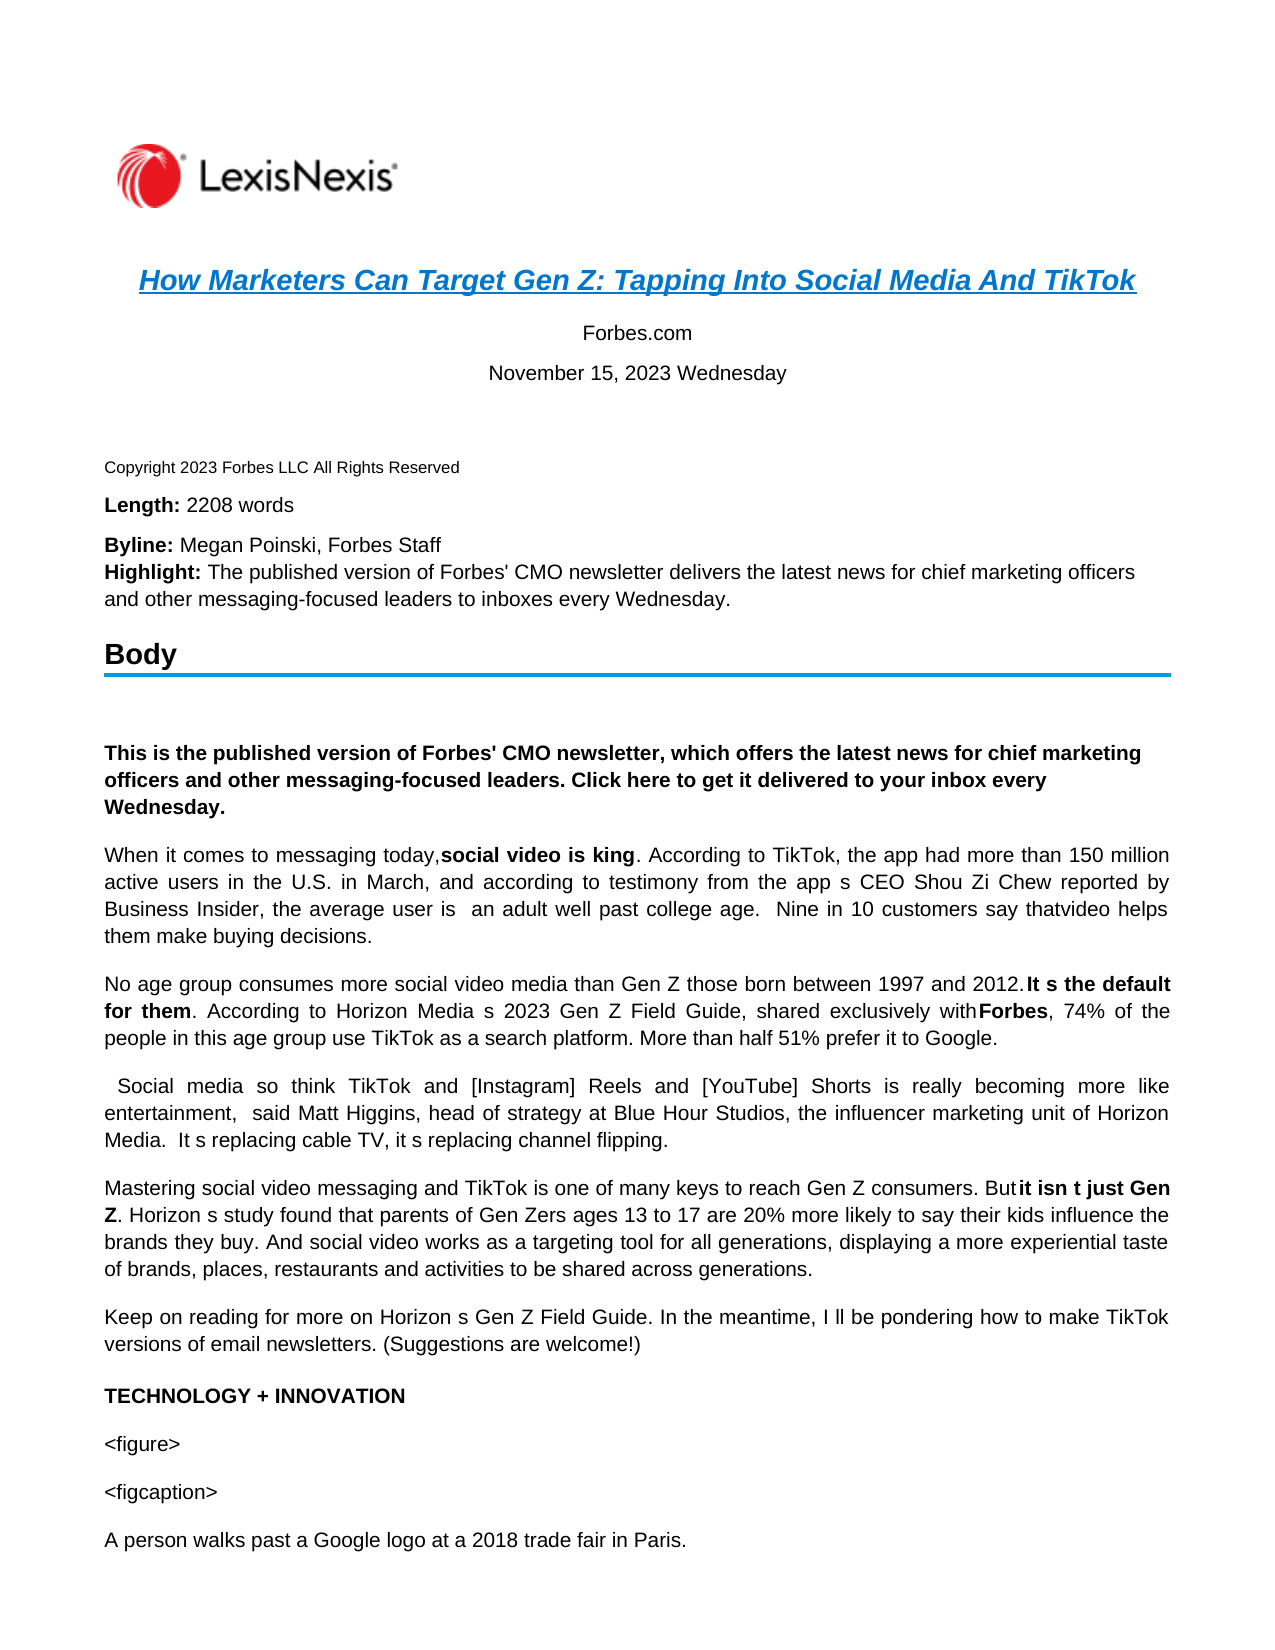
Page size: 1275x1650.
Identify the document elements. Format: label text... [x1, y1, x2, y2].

text TECHNOLOGY + INNOVATION [104, 1381, 1171, 1408]
text Length: 2208 words [104, 490, 1171, 517]
picture [104, 144, 412, 208]
text When it comes to messaging today,social video is king. According to TikTok, the app had more than 150 million active users in the U.S. in March, and according to testimony from the app s CEO Shou Zi Chew reported by Business Insider, the average user is an adult well past college age. Nine in 10 customers say thatvideo helps them make buying decisions. [104, 839, 1171, 948]
text Social media so think TikTok and [Instagram] Reels and [YouTube] Shorts is really becoming more like entertainment, said Matt Higgins, head of strategy at Blue Hour Studios, the influencer marketing unit of Horizon Media. It s replacing cable TV, it s replacing channel flipping. [104, 1071, 1171, 1152]
text No age group consumes more social video media than Gen Z those born between 1997 and 2012.It s the default for them. According to Horizon Media s 2023 Gen Z Field Guide, shared exclusively withForbes, 74% of the people in this age group use TikTok as a search platform. More than half 51% prefer it to Google. [104, 968, 1171, 1050]
text November 15, 2023 Wednesday [104, 357, 1171, 384]
text Forbes.com [104, 318, 1171, 345]
text A person walks past a Google logo at a 2018 trade fair in Paris. [104, 1525, 1171, 1552]
text Copyright 2023 Forbes LLC All Rights Reserved [104, 426, 1171, 477]
text Mastering social video messaging and TikTok is one of many keys to reach Gen Z consumers. Butit isn t just Gen Z. Horizon s study found that parents of Gen Zers ages 13 to 17 are 20% more likely to say their kids influence the brands they buy. And social video works as a targeting tool for all generations, displaying a more experiential taste of brands, places, restaurants and activities to be shared across generations. [104, 1173, 1171, 1281]
text Keep on reading for more on Horizon s Gen Z Field Guide. In the meantime, I ll be pondering how to make TikTok versions of email newsletters. (Suggestions are welcome!) [104, 1302, 1171, 1356]
text This is the published version of Forbes' CMO newsletter, which offers the latest news for chief marketing officers and other messaging-focused leaders. Click here to get it delivered to your inbox every Wednesday. [104, 737, 1171, 818]
text Byline: Megan Poinski, Forbes Staff [104, 529, 1171, 556]
text <figcaption> [104, 1477, 1171, 1504]
text Body [104, 636, 1171, 671]
subtitle How Marketers Can Target Gen Z: Tapping Into Social Media And TikTok [104, 261, 1171, 297]
text Highlight: The published version of Forbes' CMO newsletter delivers the latest news for chief marketing officers and other messaging-focused leaders to inboxes every Wednesday. [104, 556, 1171, 611]
text <figure> [104, 1429, 1171, 1456]
